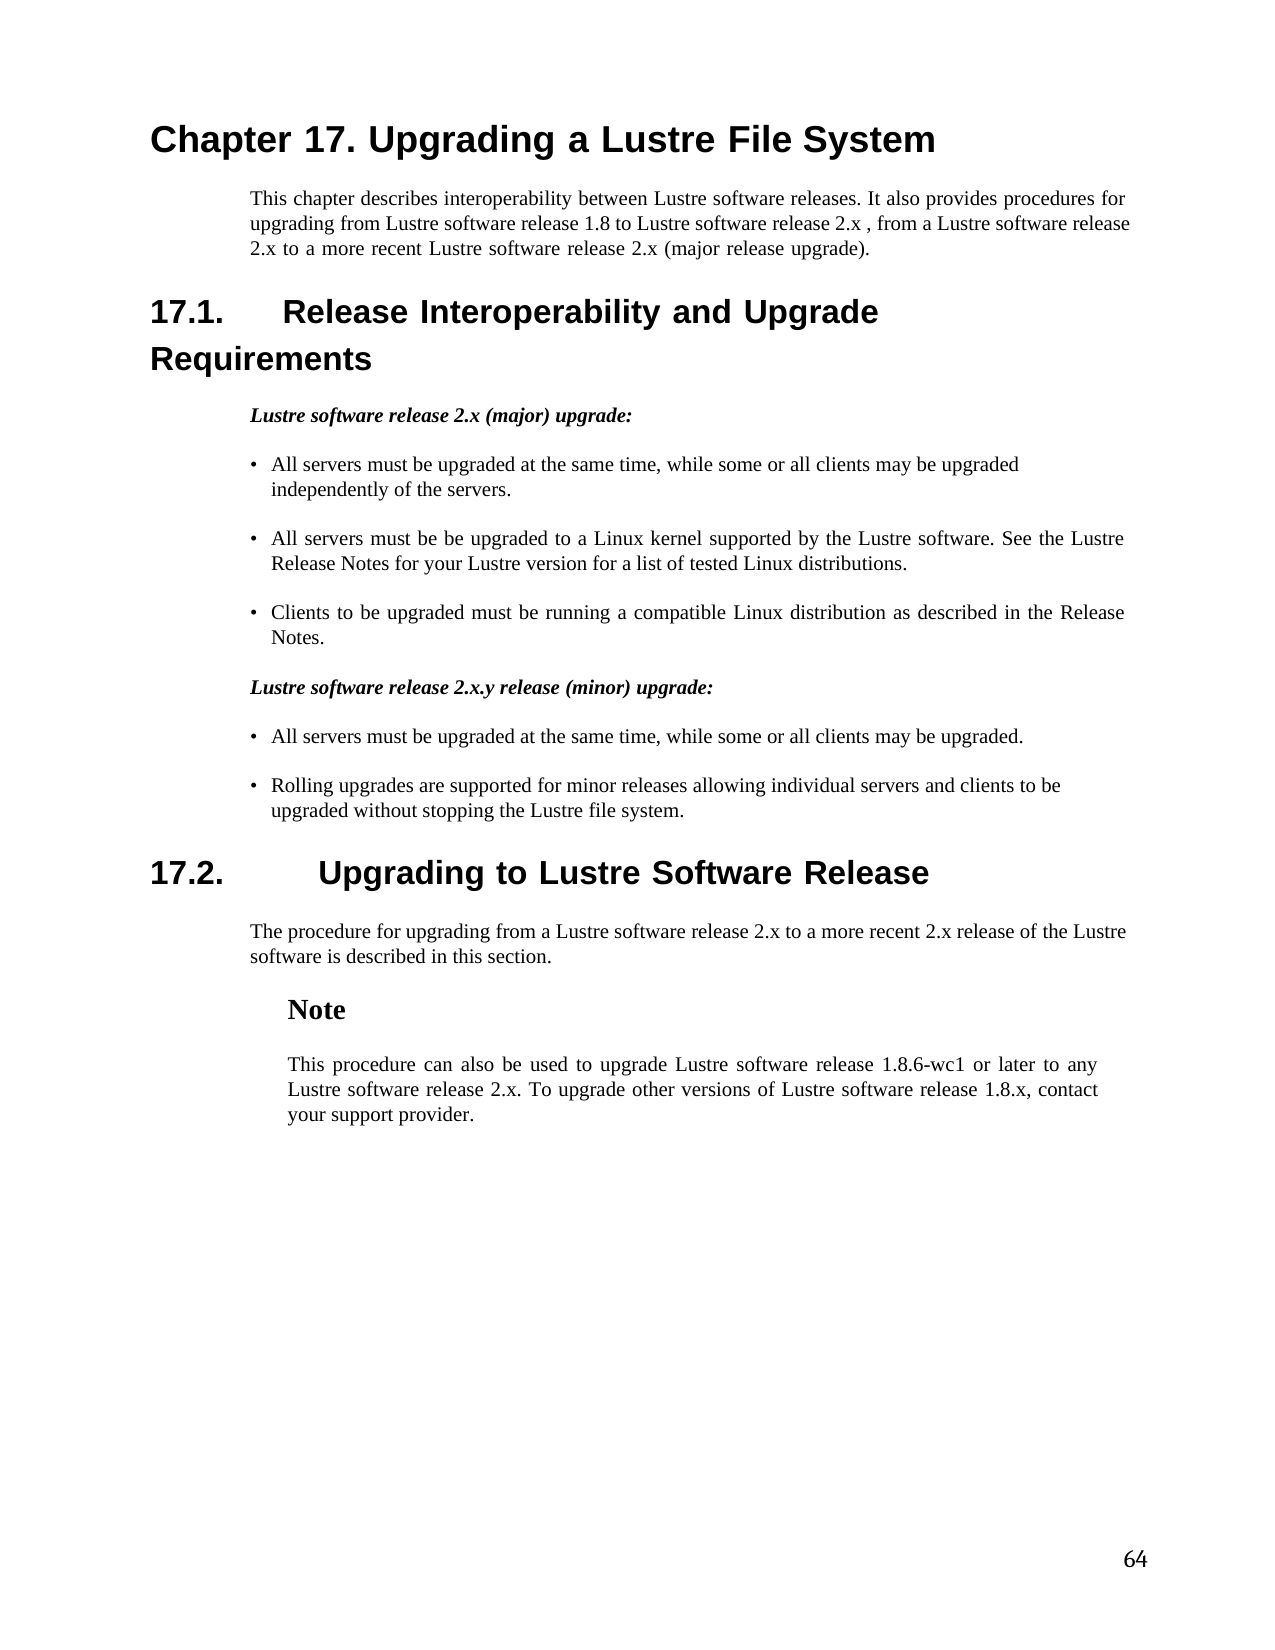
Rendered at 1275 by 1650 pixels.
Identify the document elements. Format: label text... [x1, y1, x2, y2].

list Rolling upgrades are supported for minor releases allowing individual servers and clients to be upgraded without stopping the Lustre file system. [250, 773, 1136, 822]
subtitle Upgrading to Lustre Software Release [150, 853, 1148, 892]
list All servers must be be upgraded to a Linux kernel supported by the Lustre software. See the Lustre Release Notes for your Lustre version for a list of tested Linux distributions. [250, 526, 1136, 575]
list Clients to be upgraded must be running a compatible Linux distribution as described in the Release Notes. [250, 600, 1136, 649]
list All servers must be upgraded at the same time, while some or all clients may be upgraded independently of the servers. [250, 452, 1136, 501]
subtitle Release Interoperability and Upgrade Requirements [150, 292, 1056, 377]
text This chapter describes interoperability between Lustre software releases. It also provides procedures for upgrading from Lustre software release 1.8 to Lustre software release 2.x , from a Lustre software release 2.x to a more recent Lustre software release 2.x (major release upgrade). [250, 186, 1136, 260]
subtitle Lustre software release 2.x (major) upgrade: [250, 403, 1148, 427]
text The procedure for upgrading from a Lustre software release 2.x to a more recent 2.x release of the Lustre software is described in this section. [250, 918, 1136, 968]
text This procedure can also be used to upgrade Lustre software release 1.8.6-wc1 or later to any Lustre software release 2.x. To upgrade other versions of Lustre software release 1.8.x, contact your support provider. [287, 1051, 1098, 1126]
subtitle Chapter 17. Upgrading a Lustre File System [150, 117, 1136, 160]
list All servers must be upgraded at the same time, while some or all clients may be upgraded. [250, 724, 1148, 748]
subtitle Note [287, 992, 1148, 1025]
subtitle Lustre software release 2.x.y release (minor) upgrade: [250, 675, 1148, 699]
